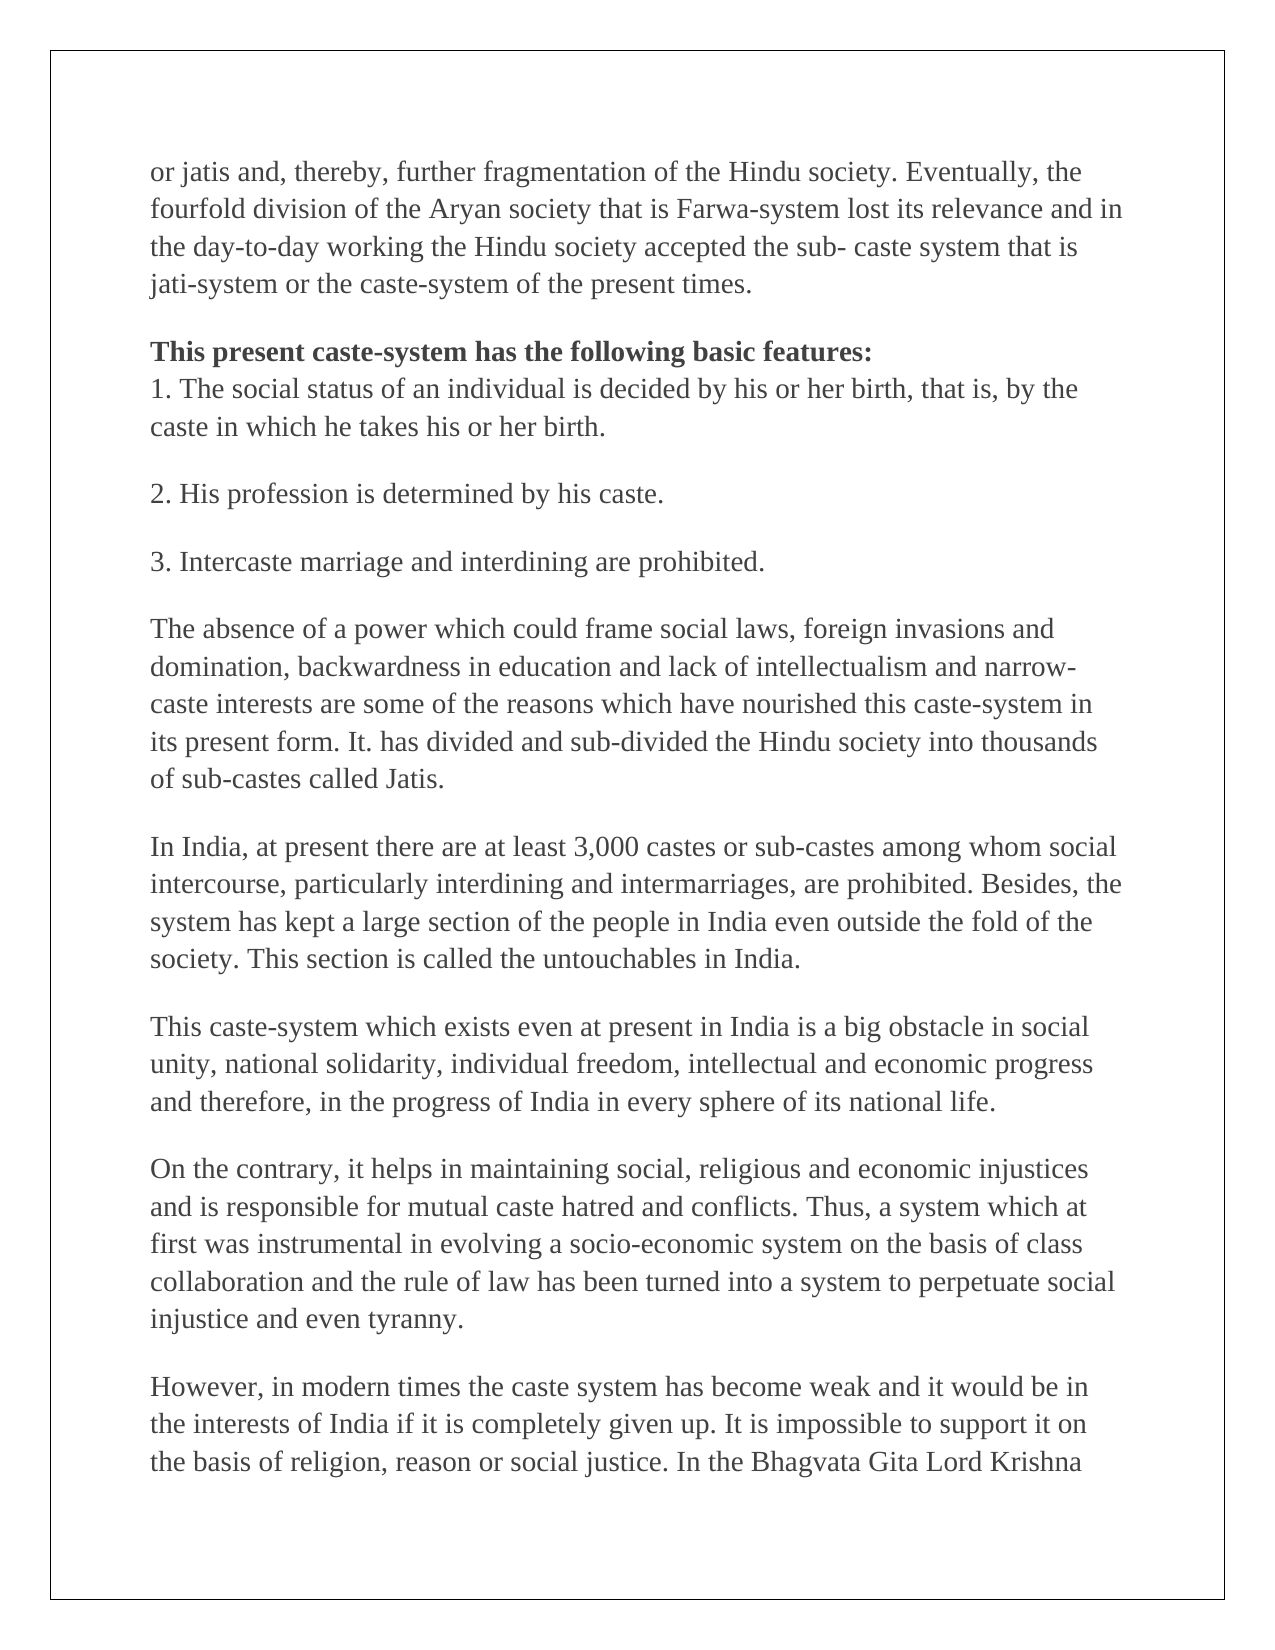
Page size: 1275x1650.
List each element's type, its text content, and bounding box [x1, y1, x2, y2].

text In India, at present there are at least 3,000 castes or sub-castes among whom social intercourse, particularly interdining and intermarriages, are prohibited. Besides, the system has kept a large section of the people in India even outside the fold of the society. This section is called the untouchables in India. [150, 825, 1125, 975]
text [150, 1365, 1125, 1477]
text 3. Intercaste marriage and interdining are prohibited. [150, 540, 1125, 577]
text This caste-system which exists even at present in India is a big obstacle in social unity, national solidarity, individual freedom, intellectual and economic progress and therefore, in the progress of India in every sphere of its national life. [150, 1005, 1125, 1117]
text The absence of a power which could frame social laws, foreign invasions and domination, backwardness in education and lack of intellectualism and narrow- caste interests are some of the reasons which have nourished this caste-system in its present form. It. has divided and sub-divided the Hindu society into thousands of sub-castes called Jatis. [150, 607, 1125, 795]
text 1. The social status of an individual is decided by his or her birth, that is, by the caste in which he takes his or her birth. [150, 367, 1125, 442]
text On the contrary, it helps in maintaining social, religious and economic injustices and is responsible for mutual caste hatred and conflicts. Thus, a system which at first was instrumental in evolving a socio-economic system on the basis of class collaboration and the rule of law has been turned into a system to perpetuate social injustice and even tyranny. [150, 1147, 1125, 1335]
text 2. His profession is determined by his caste. [150, 472, 1125, 510]
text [150, 150, 1125, 300]
text This present caste-system has the following basic features: [150, 330, 1125, 367]
